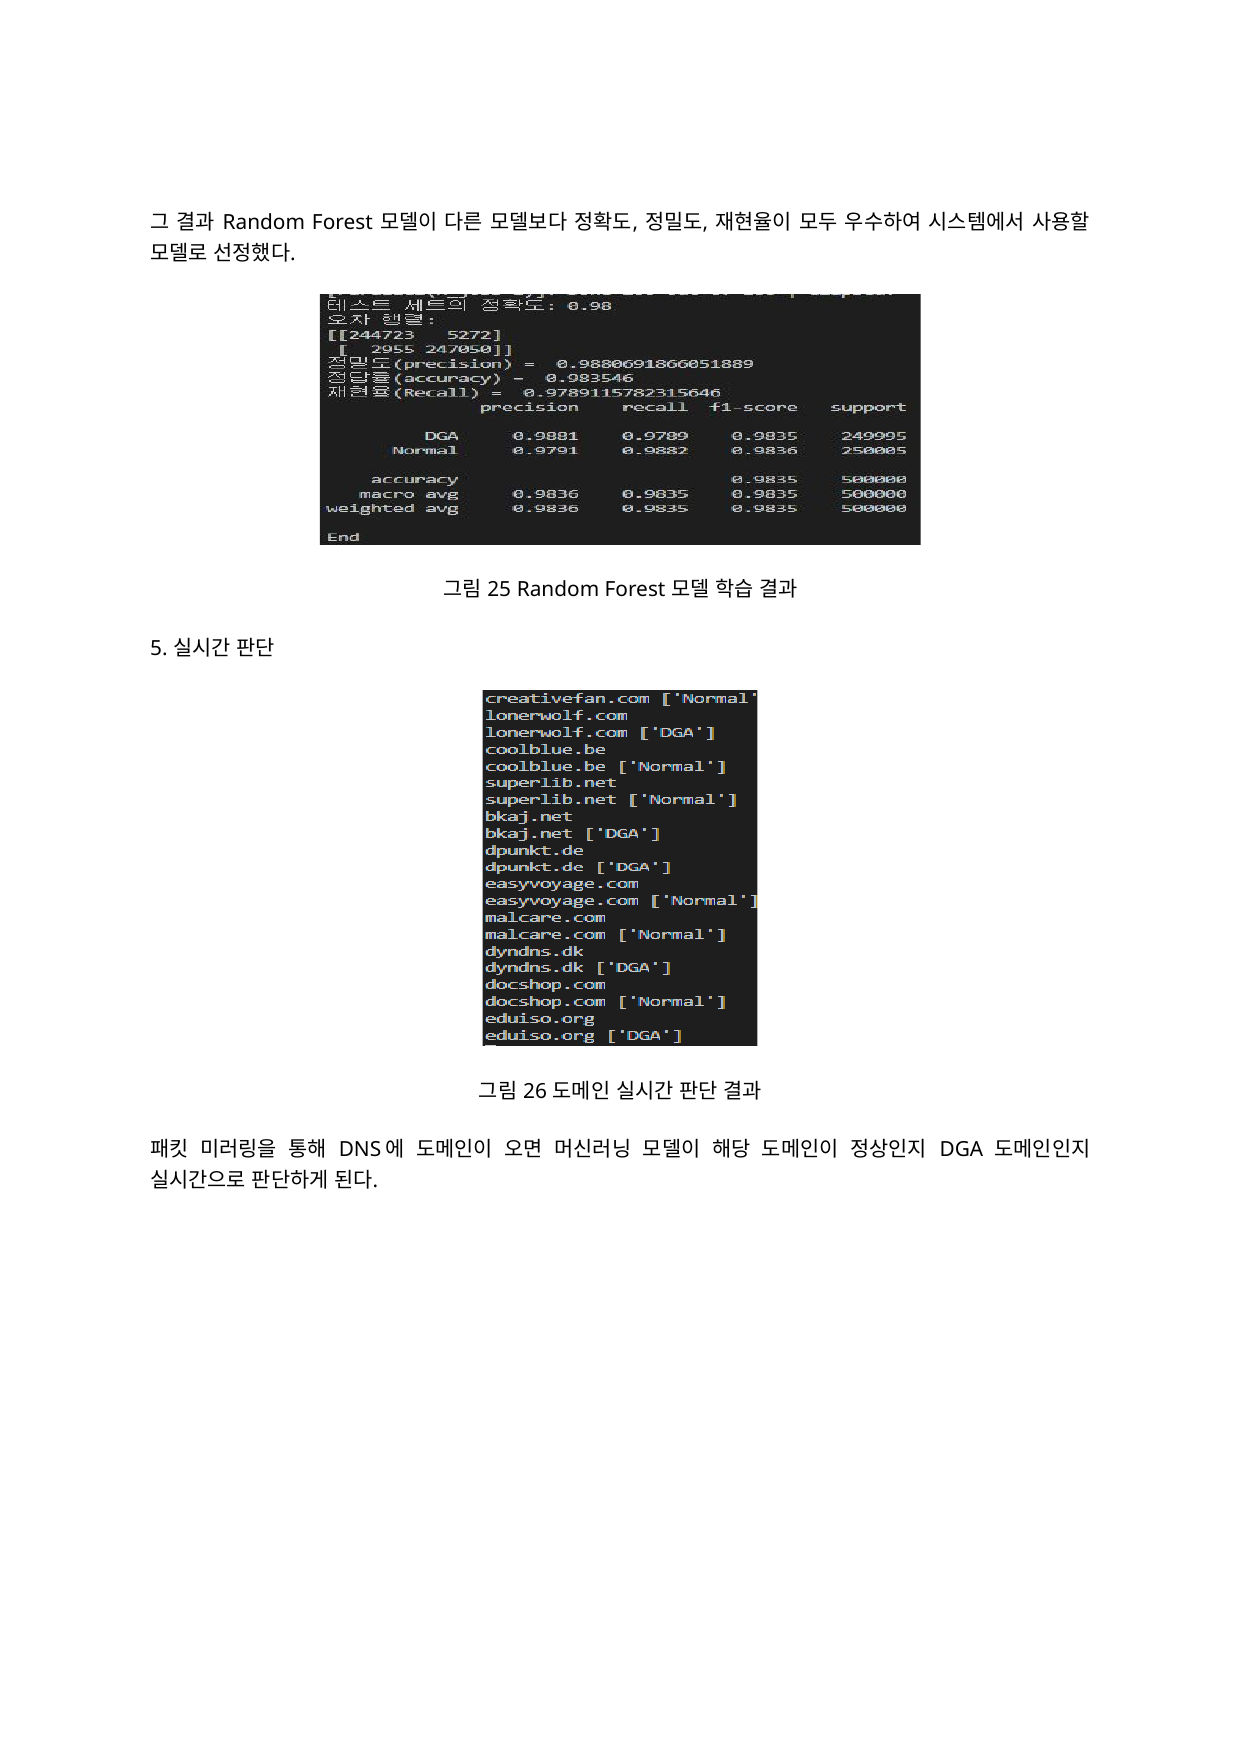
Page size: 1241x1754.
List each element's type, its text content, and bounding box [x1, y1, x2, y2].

text 그림 26 도메인 실시간 판단 결과 [150, 1074, 1090, 1104]
text 그 결과 Random Forest 모델이 다른 모델보다 정확도, 정밀도, 재현율이 모두 우수하여 시스템에서 사용할 모델로 선정했다. [150, 206, 1090, 266]
picture [319, 294, 921, 545]
text 그림 25 Random Forest 모델 학습 결과 [150, 573, 1090, 603]
text 5. 실시간 판단 [150, 631, 1090, 662]
text 패킷 미러링을 통해 DNS에 도메인이 오면 머신러닝 모델이 해당 도메인이 정상인지 DGA 도메인인지 실시간으로 판단하게 된다. [150, 1133, 1090, 1193]
picture [482, 690, 758, 1046]
